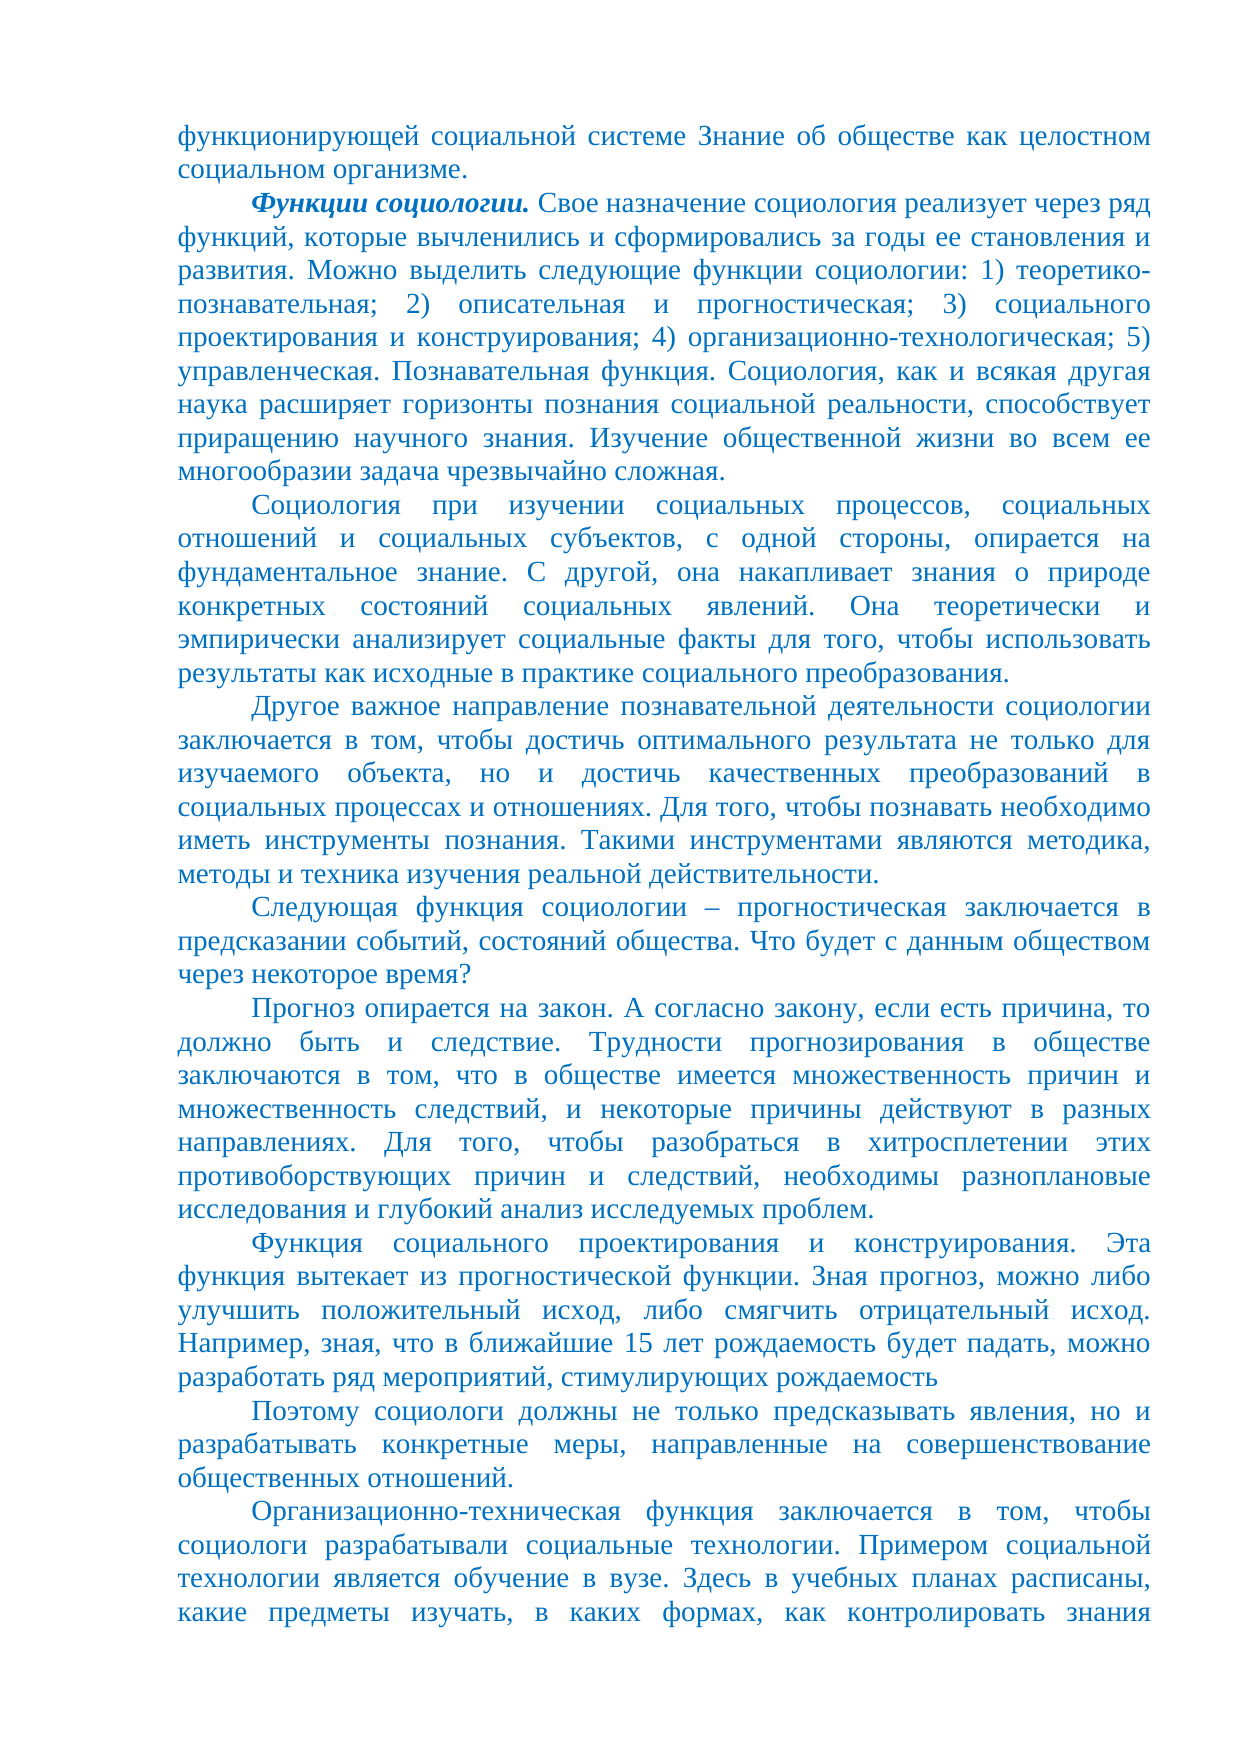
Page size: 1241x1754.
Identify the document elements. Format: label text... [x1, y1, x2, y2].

text Другое важное направление познавательной деятельности социологии заключается в том, чтобы достичь оптимального результата не только для изучаемого объекта, но и достичь качественных преобразований в социальных процессах и отношениях. Для того, чтобы познавать необходимо иметь инструменты познания. Такими инструментами являются методика, методы и техника изучения реальной действительности. [177, 688, 1152, 889]
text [177, 118, 1152, 185]
text Социология при изучении социальных процессов, социальных отношений и социальных субъектов, с одной стороны, опирается на фундаментальное знание. С другой, она накапливает знания о природе конкретных состояний социальных явлений. Она теоретически и эмпирически анализирует социальные факты для того, чтобы использовать результаты как исходные в практике социального преобразования. [177, 487, 1152, 688]
text Поэтому социологи должны не только предсказывать явления, но и разрабатывать конкретные меры, направленные на совершенствование общественных отношений. [177, 1393, 1152, 1493]
text Прогноз опирается на закон. А согласно закону, если есть причина, то должно быть и следствие. Трудности прогнозирования в обществе заключаются в том, что в обществе имеется множественность причин и множественность следствий, и некоторые причины действуют в разных направлениях. Для того, чтобы разобраться в хитросплетении этих противоборствующих причин и следствий, необходимы разноплановые исследования и глубокий анализ исследуемых проблем. [177, 990, 1152, 1225]
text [177, 1493, 1152, 1627]
text Функции социологии. Свое назначение социология реализует через ряд функций, которые вычленились и сформировались за годы ее становления и развития. Можно выделить следующие функции социологии: 1) теоретико-познавательная; 2) описательная и прогностическая; 3) социального проектирования и конструирования; 4) организационно-технологическая; 5) управленческая. Познавательная функция. Социология, как и всякая другая наука расширяет горизонты познания социальной реальности, способствует приращению научного знания. Изучение общественной жизни во всем ее многообразии задача чрезвычайно сложная. [177, 185, 1152, 487]
text Функция социального проектирования и конструирования. Эта функция вытекает из прогностической функции. Зная прогноз, можно либо улучшить положительный исход, либо смягчить отрицательный исход. Например, зная, что в ближайшие 15 лет рождаемость будет падать, можно разработать ряд мероприятий, стимулирующих рождаемость [177, 1225, 1152, 1393]
text Следующая функция социологии – прогностическая заключается в предсказании событий, состояний общества. Что будет с данным обществом через некоторое время? [177, 889, 1152, 990]
